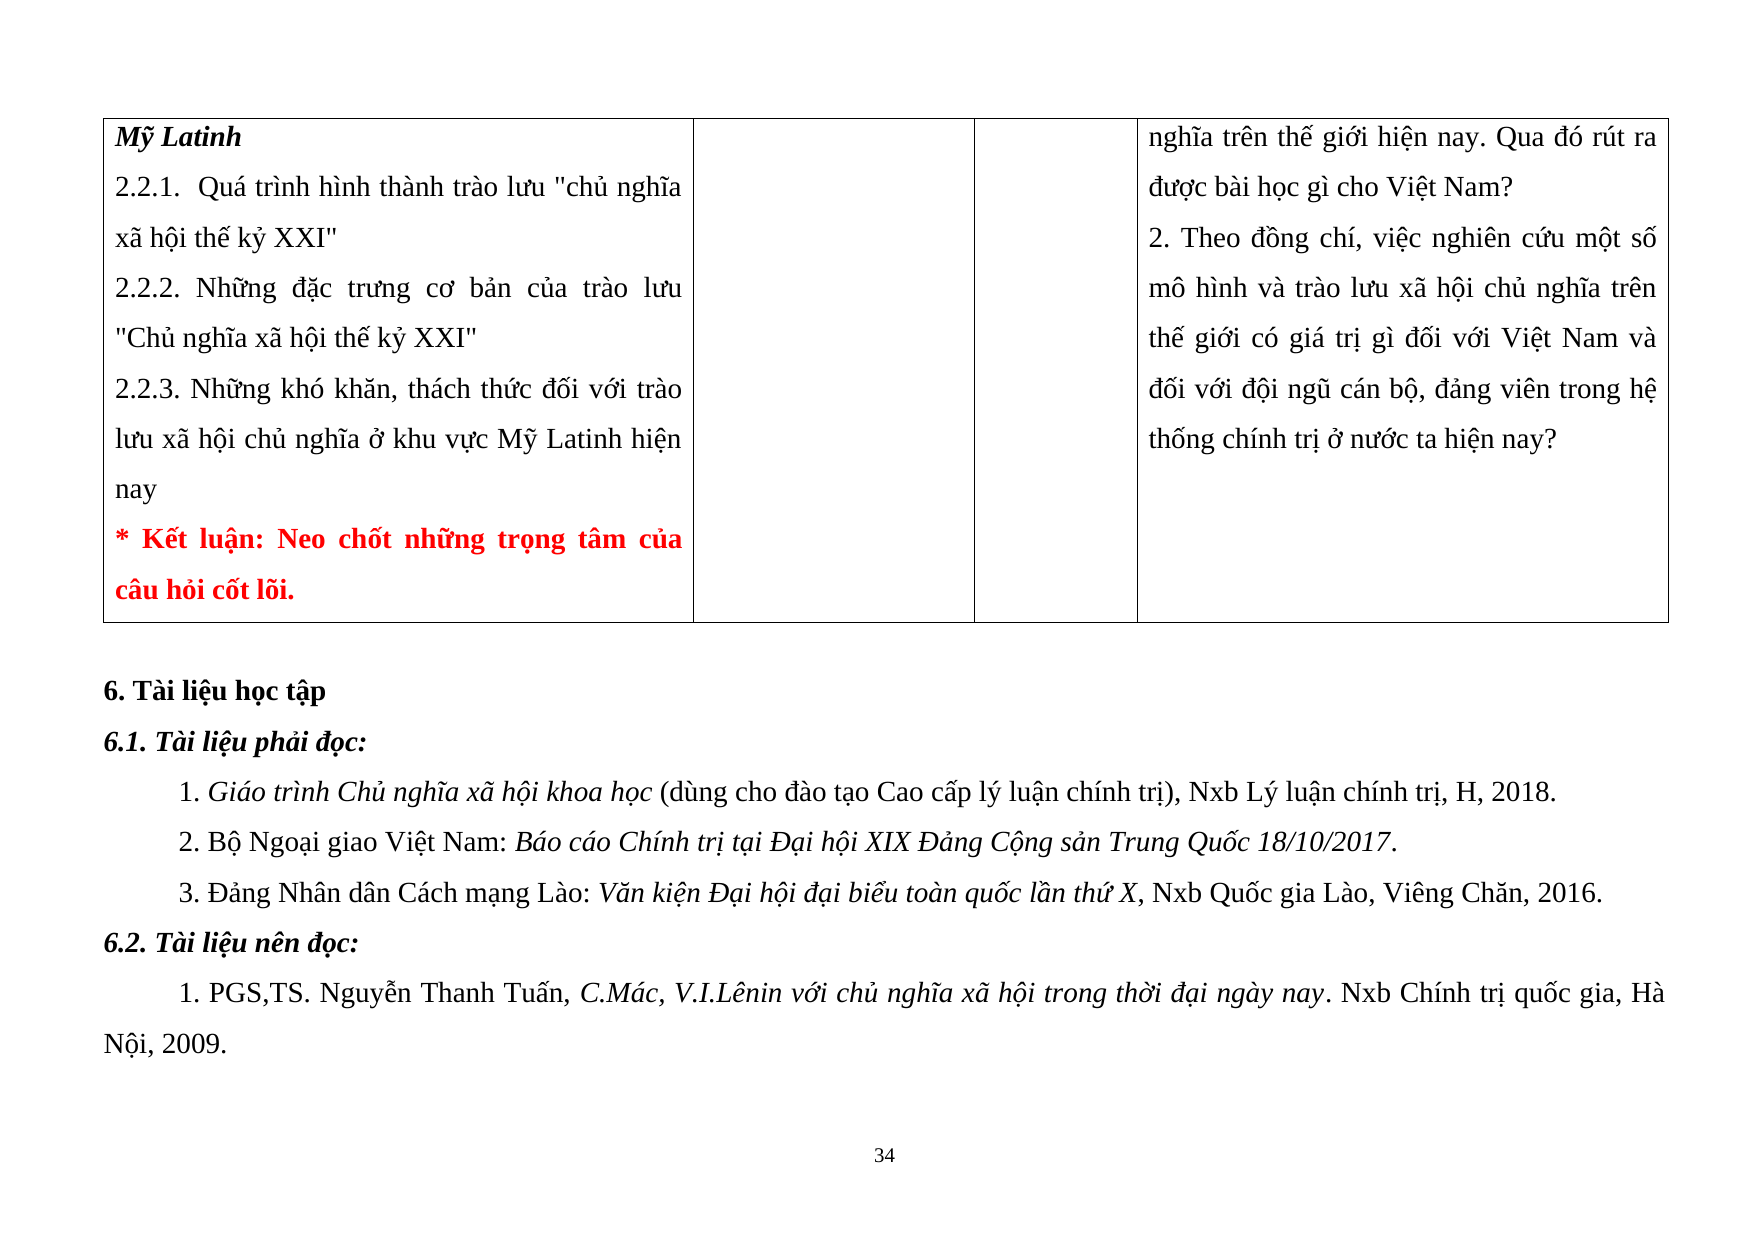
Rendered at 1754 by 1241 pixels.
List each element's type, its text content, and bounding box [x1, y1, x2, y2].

text 3. Đảng Nhân dân Cách mạng Lào: Văn kiện Đại hội đại biểu toàn quốc lần thứ X, Nxb Quốc gia Lào, Viêng Chăn, 2016. [103, 875, 1665, 908]
text 6. Tài liệu học tập [103, 673, 1665, 707]
table_cell [975, 119, 1137, 622]
text 6.1. Tài liệu phải đọc: [103, 724, 1665, 757]
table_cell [104, 119, 693, 622]
text 6.2. Tài liệu nên đọc: [103, 925, 1665, 959]
text 1. Giáo trình Chủ nghĩa xã hội khoa học (dùng cho đào tạo Cao cấp lý luận chính trị), Nxb Lý luận chính trị, H, 2018. [103, 774, 1665, 808]
text 1. PGS,TS. Nguyễn Thanh Tuấn, C.Mác, V.I.Lênin với chủ nghĩa xã hội trong thời đại ngày nay. Nxb Chính trị quốc gia, Hà Nội, 2009. [103, 975, 1665, 1059]
table_cell [694, 119, 974, 622]
text 2. Bộ Ngoại giao Việt Nam: Báo cáo Chính trị tại Đại hội XIX Đảng Cộng sản Trung Quốc 18/10/2017. [103, 824, 1665, 858]
